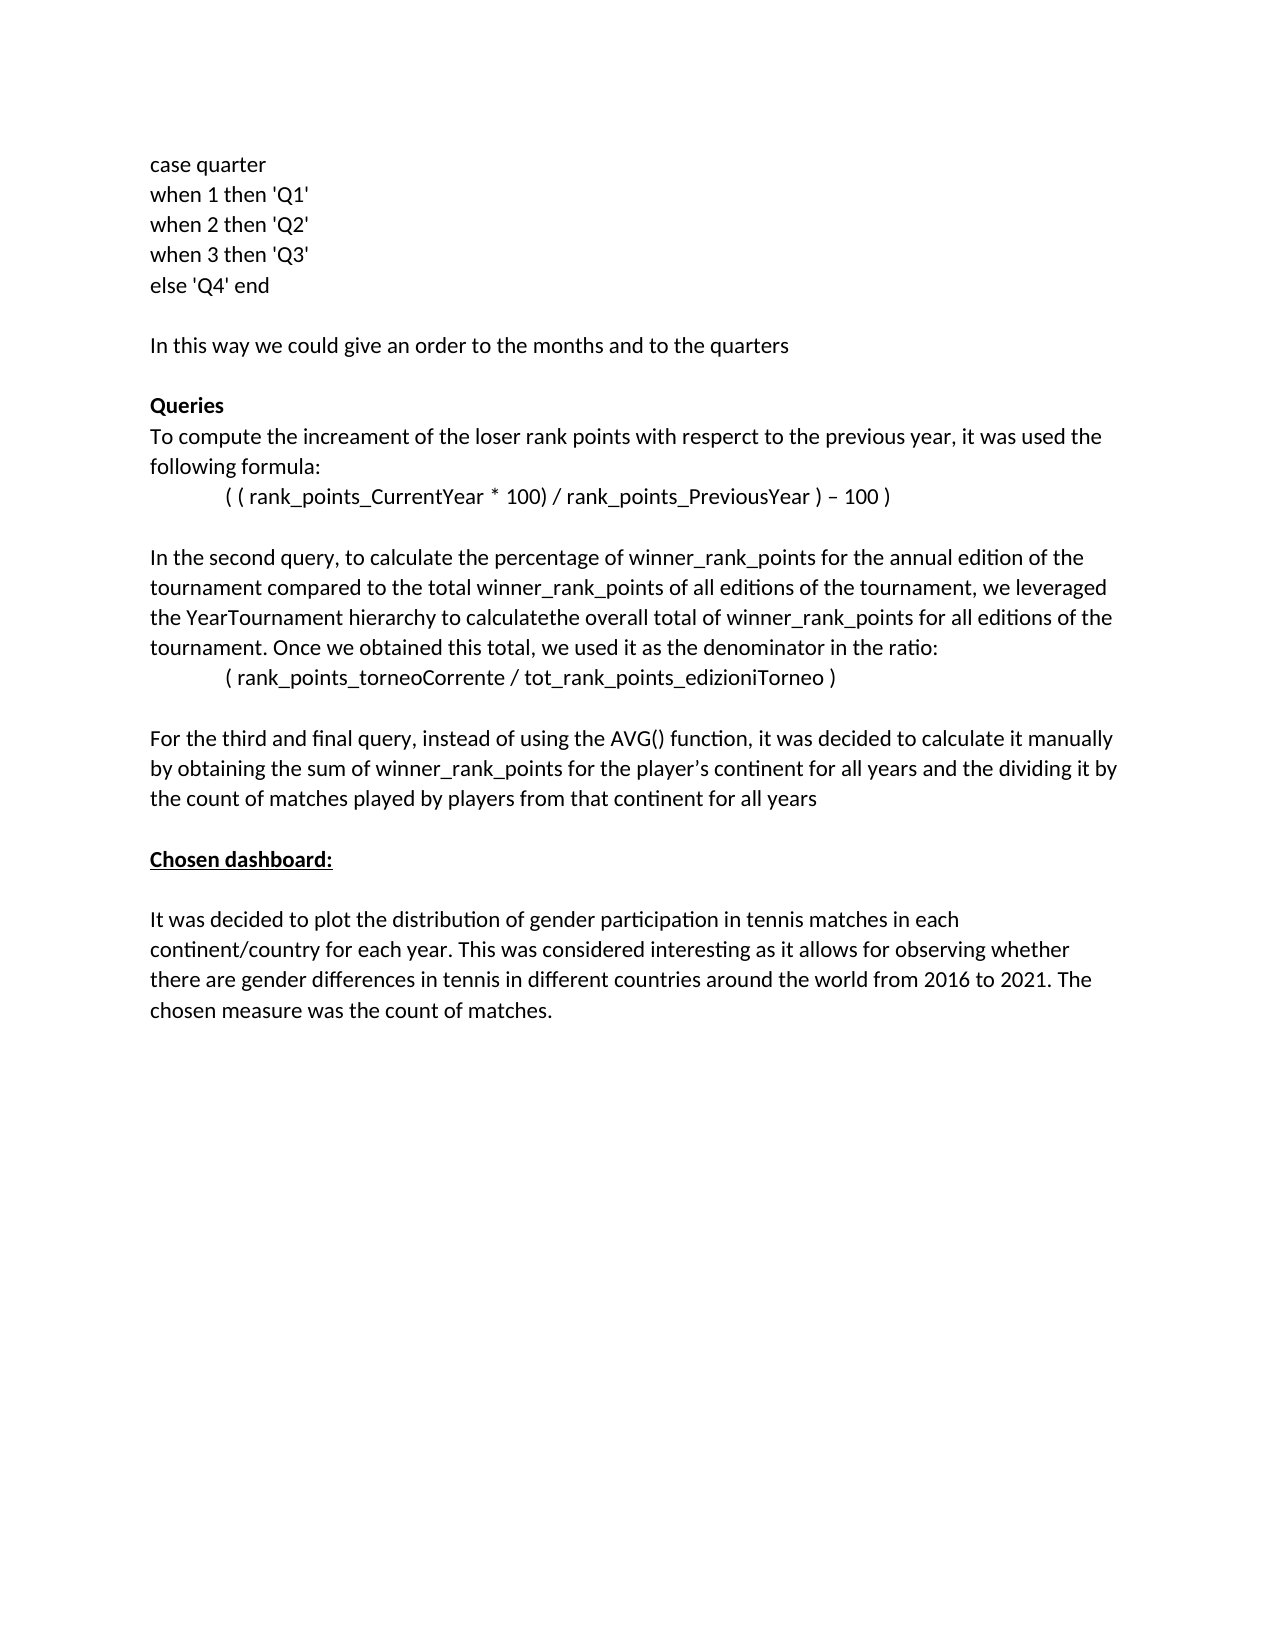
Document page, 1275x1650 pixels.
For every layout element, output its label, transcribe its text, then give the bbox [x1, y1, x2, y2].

text It was decided to plot the distribution of gender participation in tennis matches in each continent/country for each year. This was considered interesting as it allows for observing whether there are gender differences in tennis in different countries around the world from 2016 to 2021. The chosen measure was the count of matches. [150, 905, 1125, 1024]
text else 'Q4' end [150, 271, 1125, 299]
text To compute the increament of the loser rank points with resperct to the previous year, it was used the following formula: [150, 422, 1125, 480]
text case quarter [150, 150, 1125, 178]
text Chosen dashboard: [150, 845, 1125, 873]
text when 1 then 'Q1' [150, 180, 1125, 208]
text when 3 then 'Q3' [150, 241, 1125, 269]
text Queries [150, 392, 1125, 420]
text In this way we could give an order to the months and to the quarters [150, 331, 1125, 359]
text For the third and final query, instead of using the AVG() function, it was decided to calculate it manually by obtaining the sum of winner_rank_points for the player’s continent for all years and the dividing it by the count of matches played by players from that continent for all years [150, 724, 1125, 812]
text when 2 then 'Q2' [150, 210, 1125, 238]
text ( rank_points_torneoCorrente / tot_rank_points_edizioniTorneo ) [150, 663, 1125, 692]
text ( ( rank_points_CurrentYear * 100) / rank_points_PreviousYear ) – 100 ) [150, 482, 1125, 510]
text In the second query, to calculate the percentage of winner_rank_points for the annual edition of the tournament compared to the total winner_rank_points of all editions of the tournament, we leveraged the YearTournament hierarchy to calculatethe overall total of winner_rank_points for all editions of the tournament. Once we obtained this total, we used it as the denominator in the ratio: [150, 543, 1125, 661]
